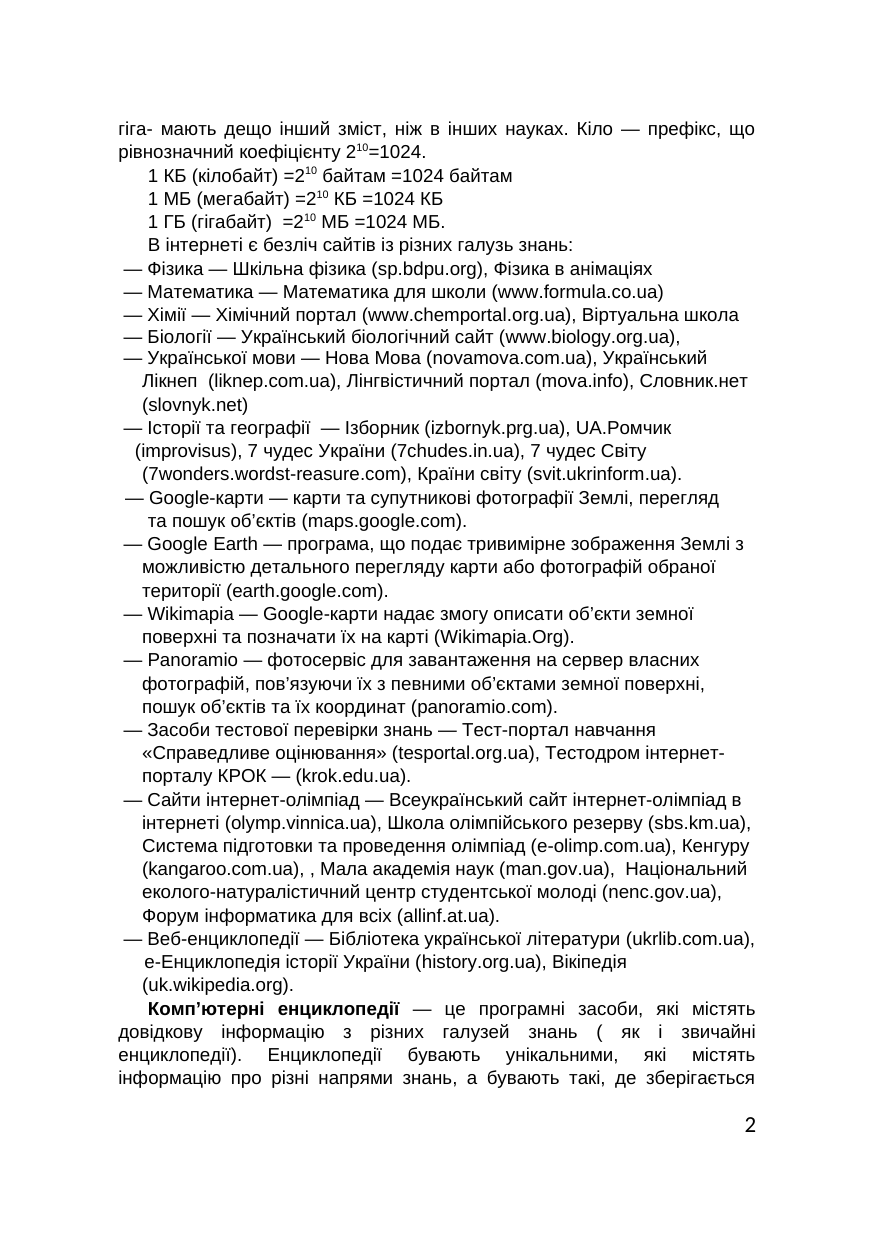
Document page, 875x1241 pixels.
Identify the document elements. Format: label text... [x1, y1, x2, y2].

text — Хімії — Хімічний портал (www.chemportal.org.ua), Віртуальна школа [118, 304, 756, 326]
text (improvisus), 7 чудес України (7сhudes.in.ua), 7 чудес Світу (7wonders.wordst-reasure.com), Країни світу (svit.ukrinform.ua). [83, 440, 756, 485]
text — Української мови — Нова Мова (novamova.com.ua), Український Лікнеп (liknep.com.ua), Лінгвістичний портал (mova.info), Словник.нет (slovnyk.net) [118, 347, 756, 415]
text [118, 118, 756, 163]
text — Фізика — Шкільна фізика (sp.bdpu.org), Фізика в анімаціях [118, 257, 756, 279]
text — Біології — Український біологічний сайт (www.biology.org.ua), [118, 326, 756, 347]
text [118, 997, 756, 1089]
text — Сайти інтернет-олімпіад — Всеукраїнський сайт інтернет-олімпіад в інтернеті (olymp.vinnica.ua), Школа олімпійського резерву (sbs.km.ua), Система підготовки та проведення олімпіад (e-olimp.com.ua), Кенгуру (kangaroo.com.ua), , Мала академія наук (man.gov.ua), Національний еколого-натуралістичний центр студентської молоді (nenc.gov.ua), Форум інформатика для всіх (allinf.at.ua). [118, 788, 756, 926]
text — Веб-енциклопедії — Бібліотека української літератури (ukrlib.com.ua), [118, 928, 756, 949]
text e-Енциклопедія історії України (history.org.ua), Вікіпедія (uk.wikipedia.org). [118, 951, 756, 996]
text В інтернеті є безліч сайтів із різних галузь знань: [118, 234, 756, 256]
text — Wikimapia — Google-карти надає змогу описати об’єкти земної поверхні та позначати їх на карті (Wikimapia.Org). [118, 603, 756, 647]
text — Історії та географії — Ізборник (izbornyk.prg.ua), UA.Ромчик [118, 417, 756, 438]
text — Panoramio — фотосервіс для завантаження на сервер власних фотографій, пов’язуючи їх з певними об’єктами земної поверхні, пошук об’єктів та їх координат (panoramio.com). [118, 649, 756, 717]
text — Засоби тестової перевірки знань — Тест-портал навчання «Справедливе оцінювання» (tesportal.org.ua), Тестодром інтернет-порталу КРОК — (krok.edu.ua). [118, 719, 756, 787]
text 1 ГБ (гігабайт) =210 МБ =1024 МБ. [118, 211, 756, 233]
text — Математика — Математика для школи (www.formula.co.ua) [118, 281, 756, 302]
text 1 МБ (мегабайт) =210 КБ =1024 КБ [118, 188, 756, 209]
text — Google-карти — карти та супутникові фотографії Землі, перегляд та пошук об’єктів (maps.google.com). [88, 486, 756, 531]
text — Google Earth — програма, що подає тривимірне зображення Землі з можливістю детального перегляду карти або фотографій обраної території (earth.google.com). [118, 533, 756, 601]
text 1 КБ (кілобайт) =210 байтам =1024 байтам [118, 164, 756, 186]
